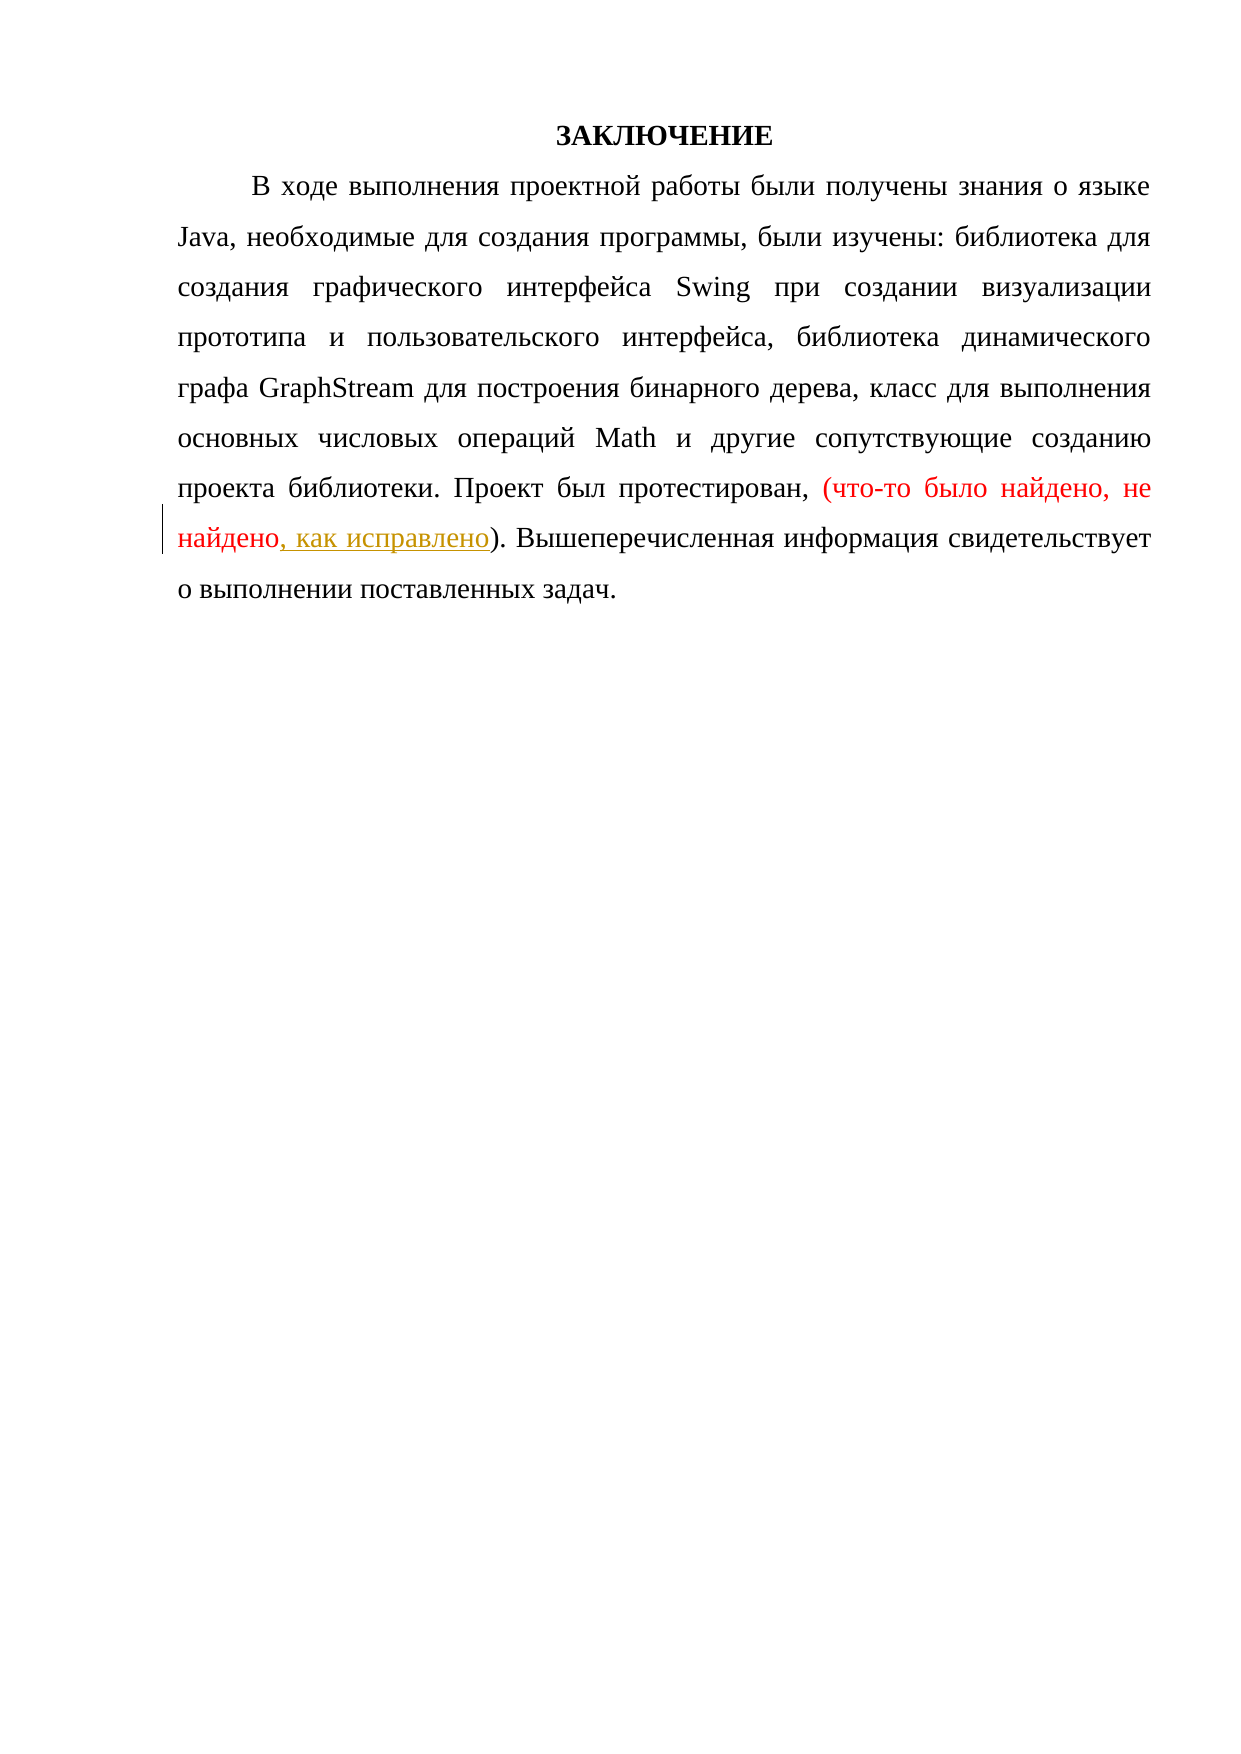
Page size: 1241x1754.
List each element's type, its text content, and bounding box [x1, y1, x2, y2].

text заключение [177, 118, 1152, 152]
text В ходе выполнения проектной работы были получены знания о языке Java, необходимые для создания программы, были изучены: библиотека для создания графического интерфейса Swing при создании визуализации прототипа и пользовательского интерфейса, библиотека динамического графа GraphStream для построения бинарного дерева, класс для выполнения основных числовых операций Math и другие сопутствующие созданию проекта библиотеки. Проект был протестирован, (что-то было найдено, не найдено). Вышеперечисленная информация свидетельствует о выполнении поставленных задач. [177, 168, 1152, 604]
